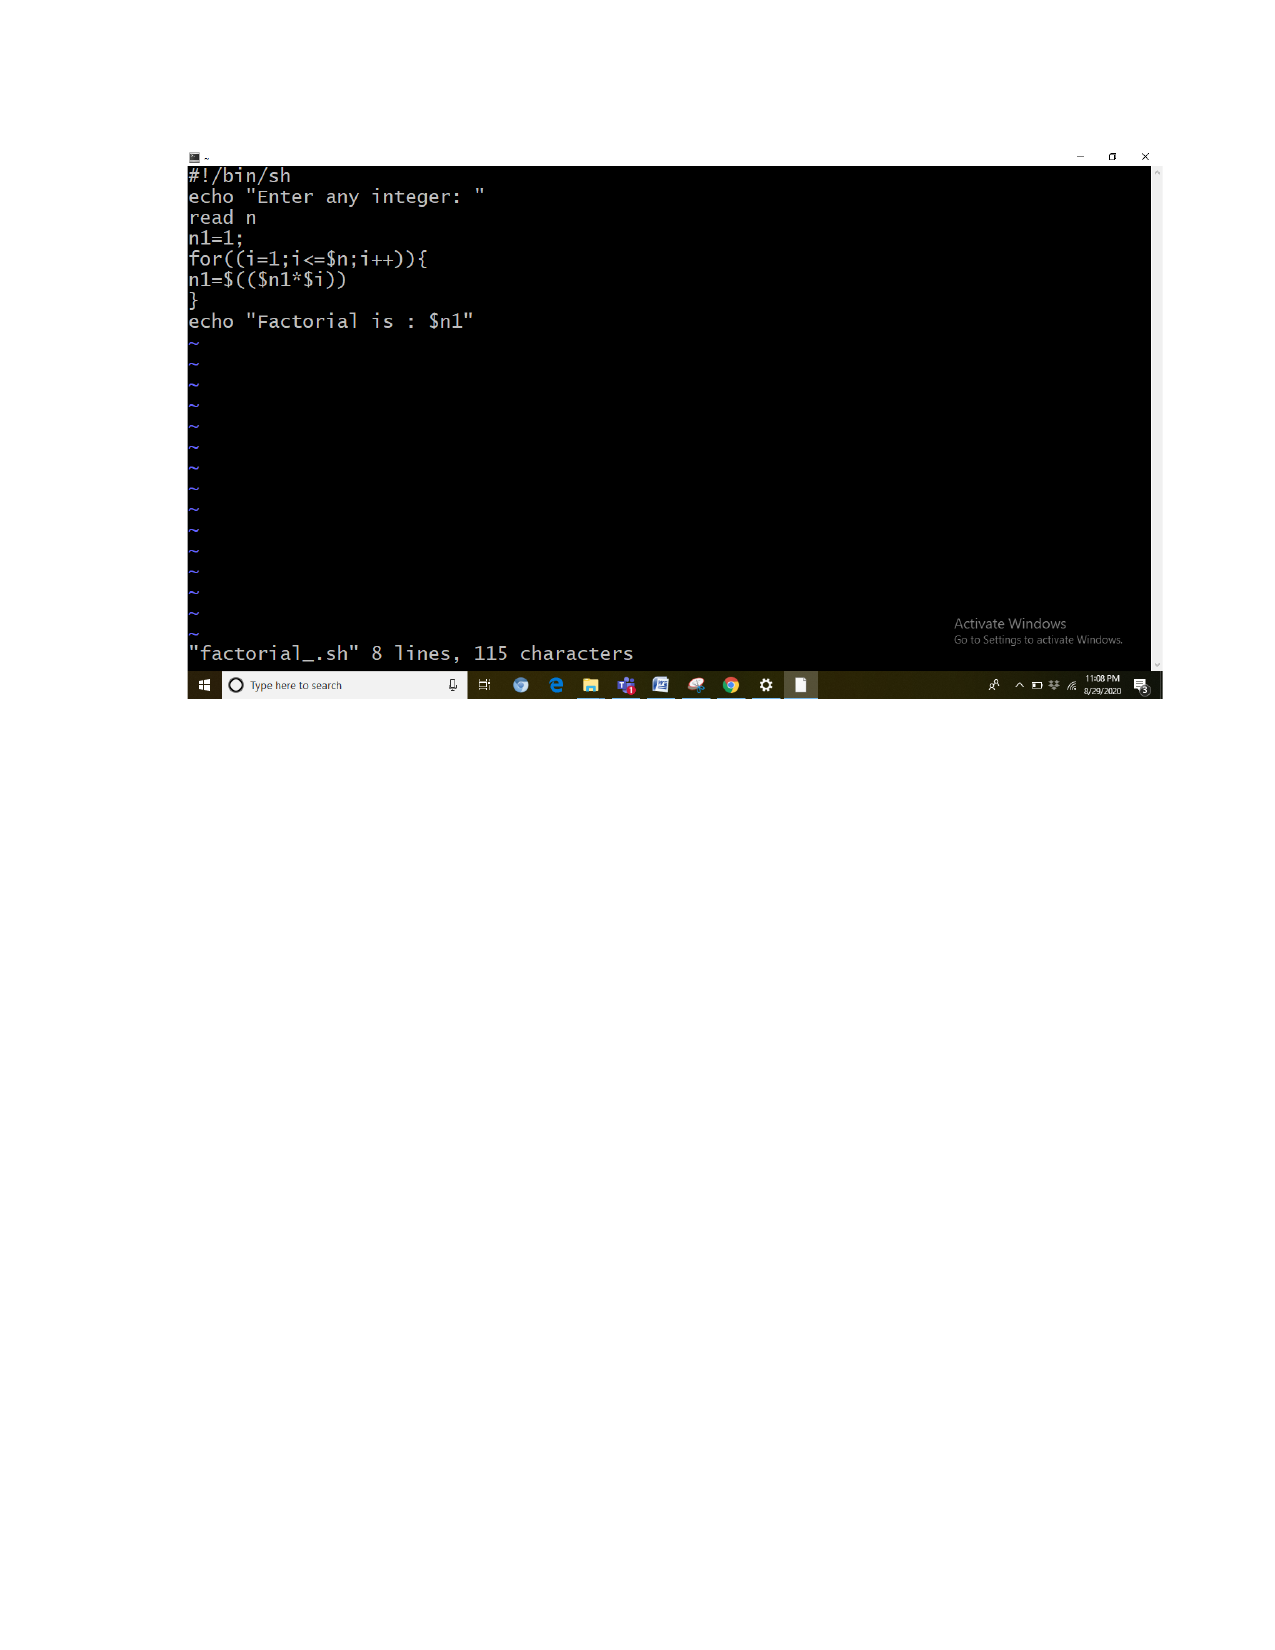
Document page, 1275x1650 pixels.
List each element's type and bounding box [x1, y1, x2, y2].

picture [187, 150, 1163, 699]
